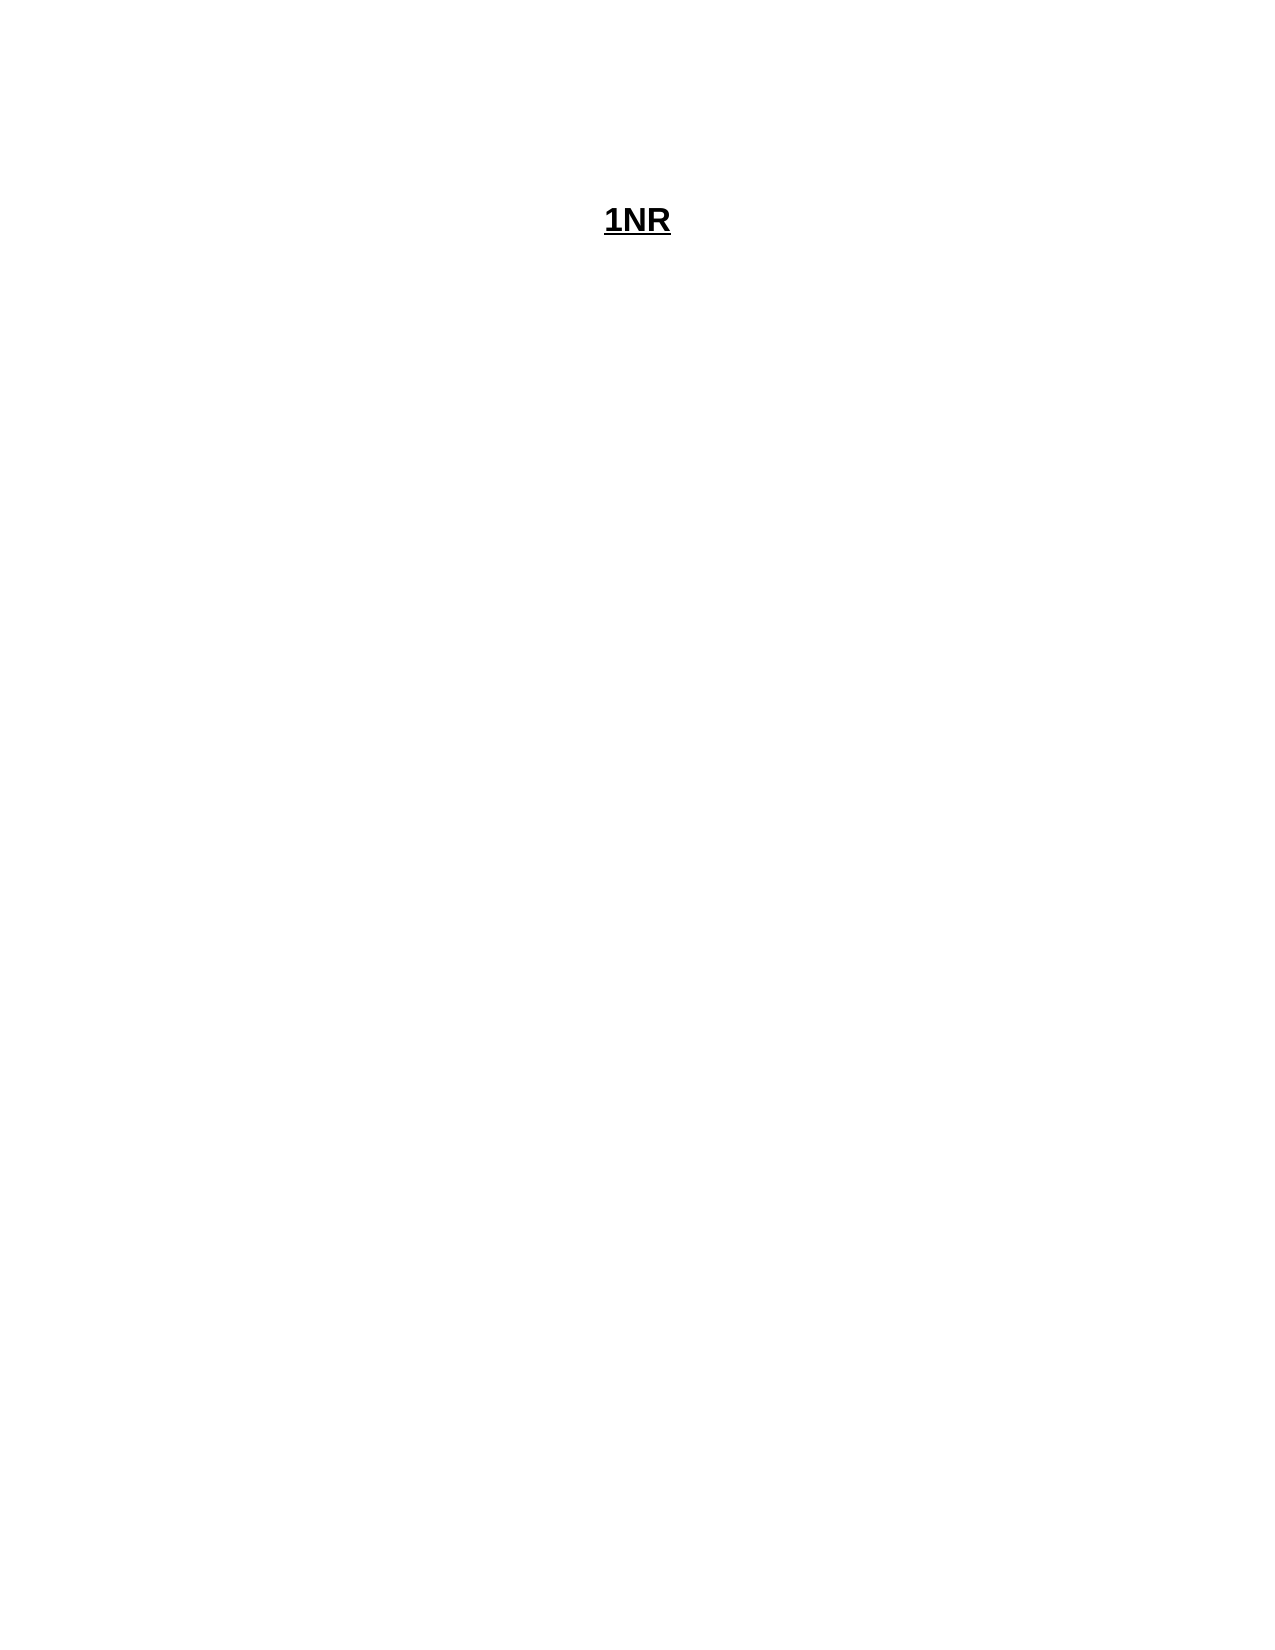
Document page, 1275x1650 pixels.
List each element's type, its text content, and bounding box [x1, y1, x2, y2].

subtitle 1NR [150, 200, 1125, 238]
